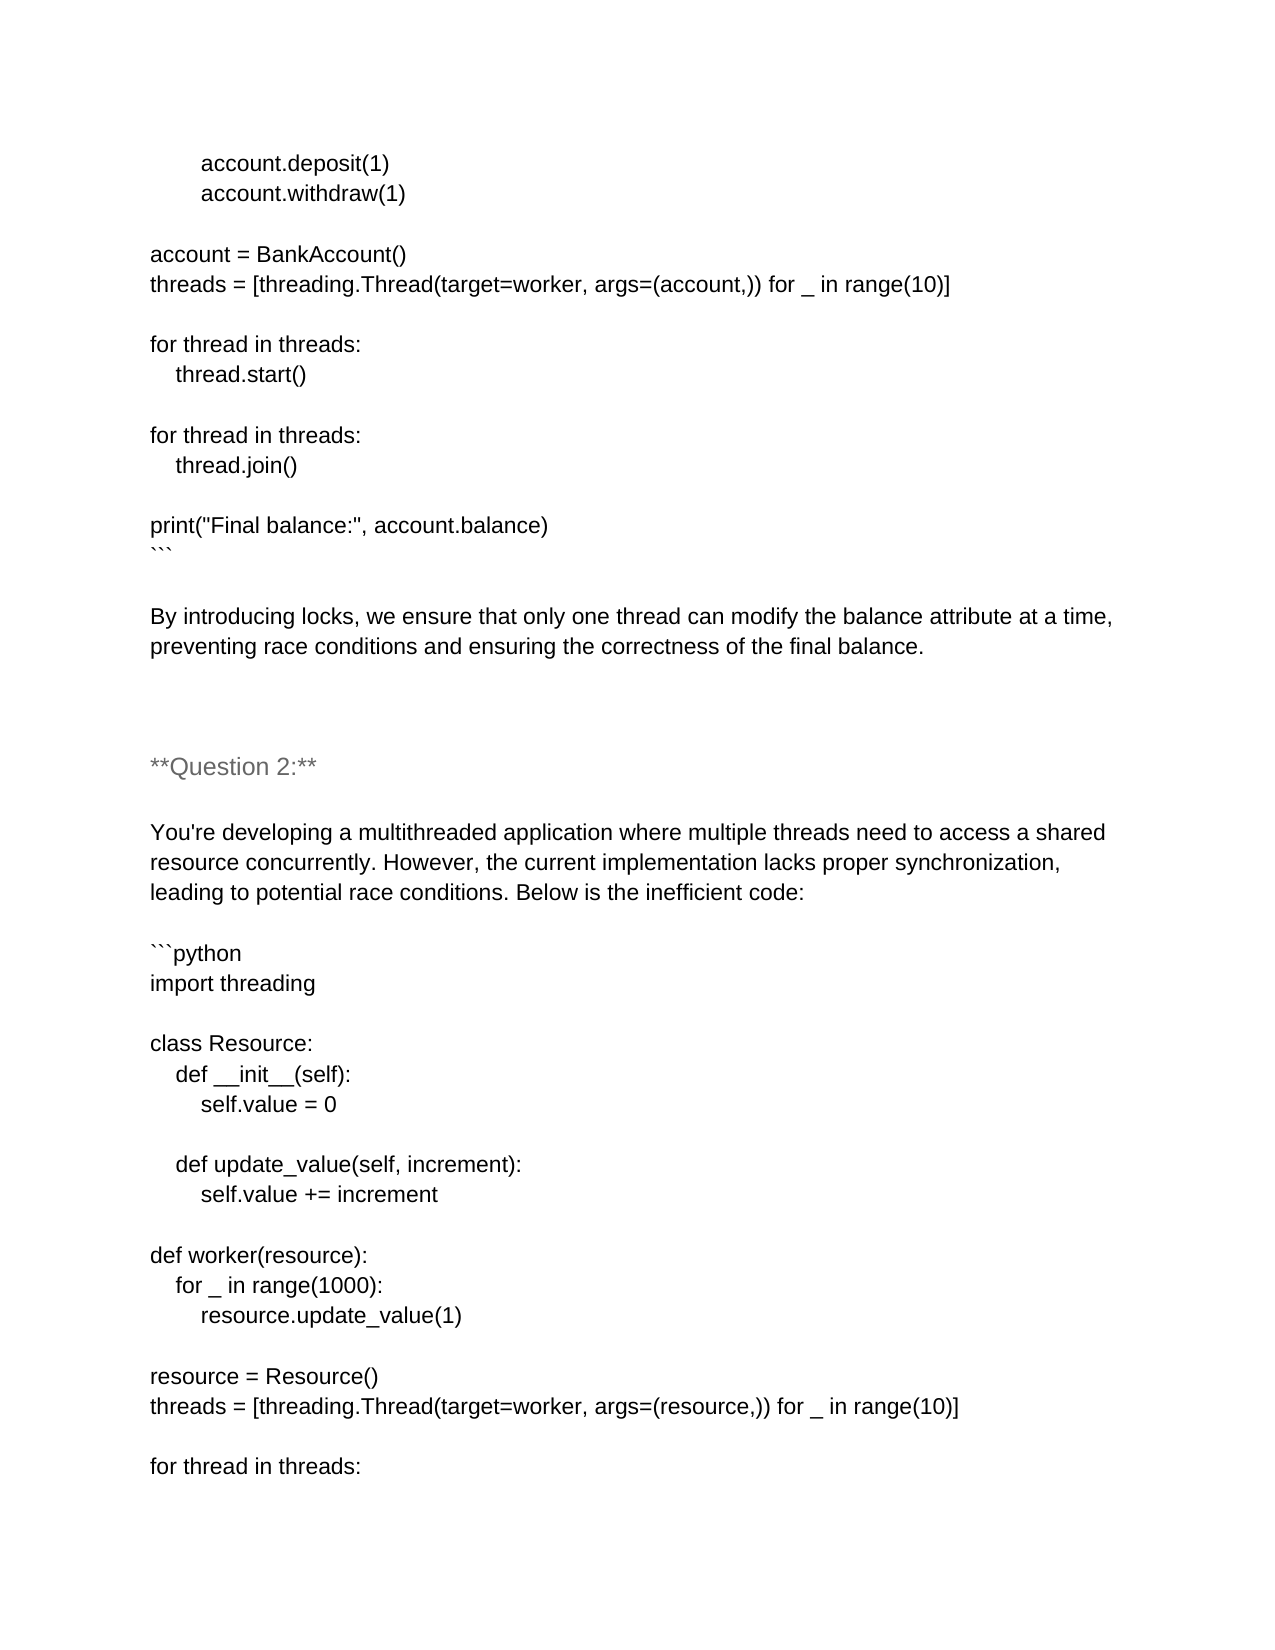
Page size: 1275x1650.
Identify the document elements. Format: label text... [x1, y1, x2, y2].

text By introducing locks, we ensure that only one thread can modify the balance attribute at a time, preventing race conditions and ensuring the correctness of the final balance. [150, 603, 1125, 690]
text for thread in threads: [150, 331, 1125, 358]
text class Resource: [150, 1030, 1125, 1057]
text You're developing a multithreaded application where multiple threads need to access a shared resource concurrently. However, the current implementation lacks proper synchronization, leading to potential race conditions. Below is the inefficient code: [150, 819, 1125, 906]
text thread.join() [150, 452, 1125, 478]
text account.withdraw(1) [150, 180, 1125, 207]
text for thread in threads: [150, 1453, 1125, 1480]
text threads = [threading.Thread(target=worker, args=(resource,)) for _ in range(10)] [150, 1393, 1125, 1419]
text for thread in threads: [150, 422, 1125, 448]
subtitle **Question 2:** [150, 723, 1125, 780]
text ```python [150, 940, 1125, 966]
text self.value = 0 [150, 1091, 1125, 1117]
text import threading [150, 970, 1125, 996]
text resource = Resource() [150, 1363, 1125, 1389]
text for _ in range(1000): [150, 1272, 1125, 1298]
text account = BankAccount() [150, 241, 1125, 267]
text resource.update_value(1) [150, 1302, 1125, 1329]
text def __init__(self): [150, 1061, 1125, 1087]
text ``` [150, 543, 1125, 569]
text threads = [threading.Thread(target=worker, args=(account,)) for _ in range(10)] [150, 271, 1125, 297]
text thread.start() [150, 361, 1125, 388]
text def update_value(self, increment): [150, 1151, 1125, 1178]
text self.value += increment [150, 1181, 1125, 1208]
text account.deposit(1) [150, 150, 1125, 176]
text def worker(resource): [150, 1242, 1125, 1268]
text print("Final balance:", account.balance) [150, 512, 1125, 539]
